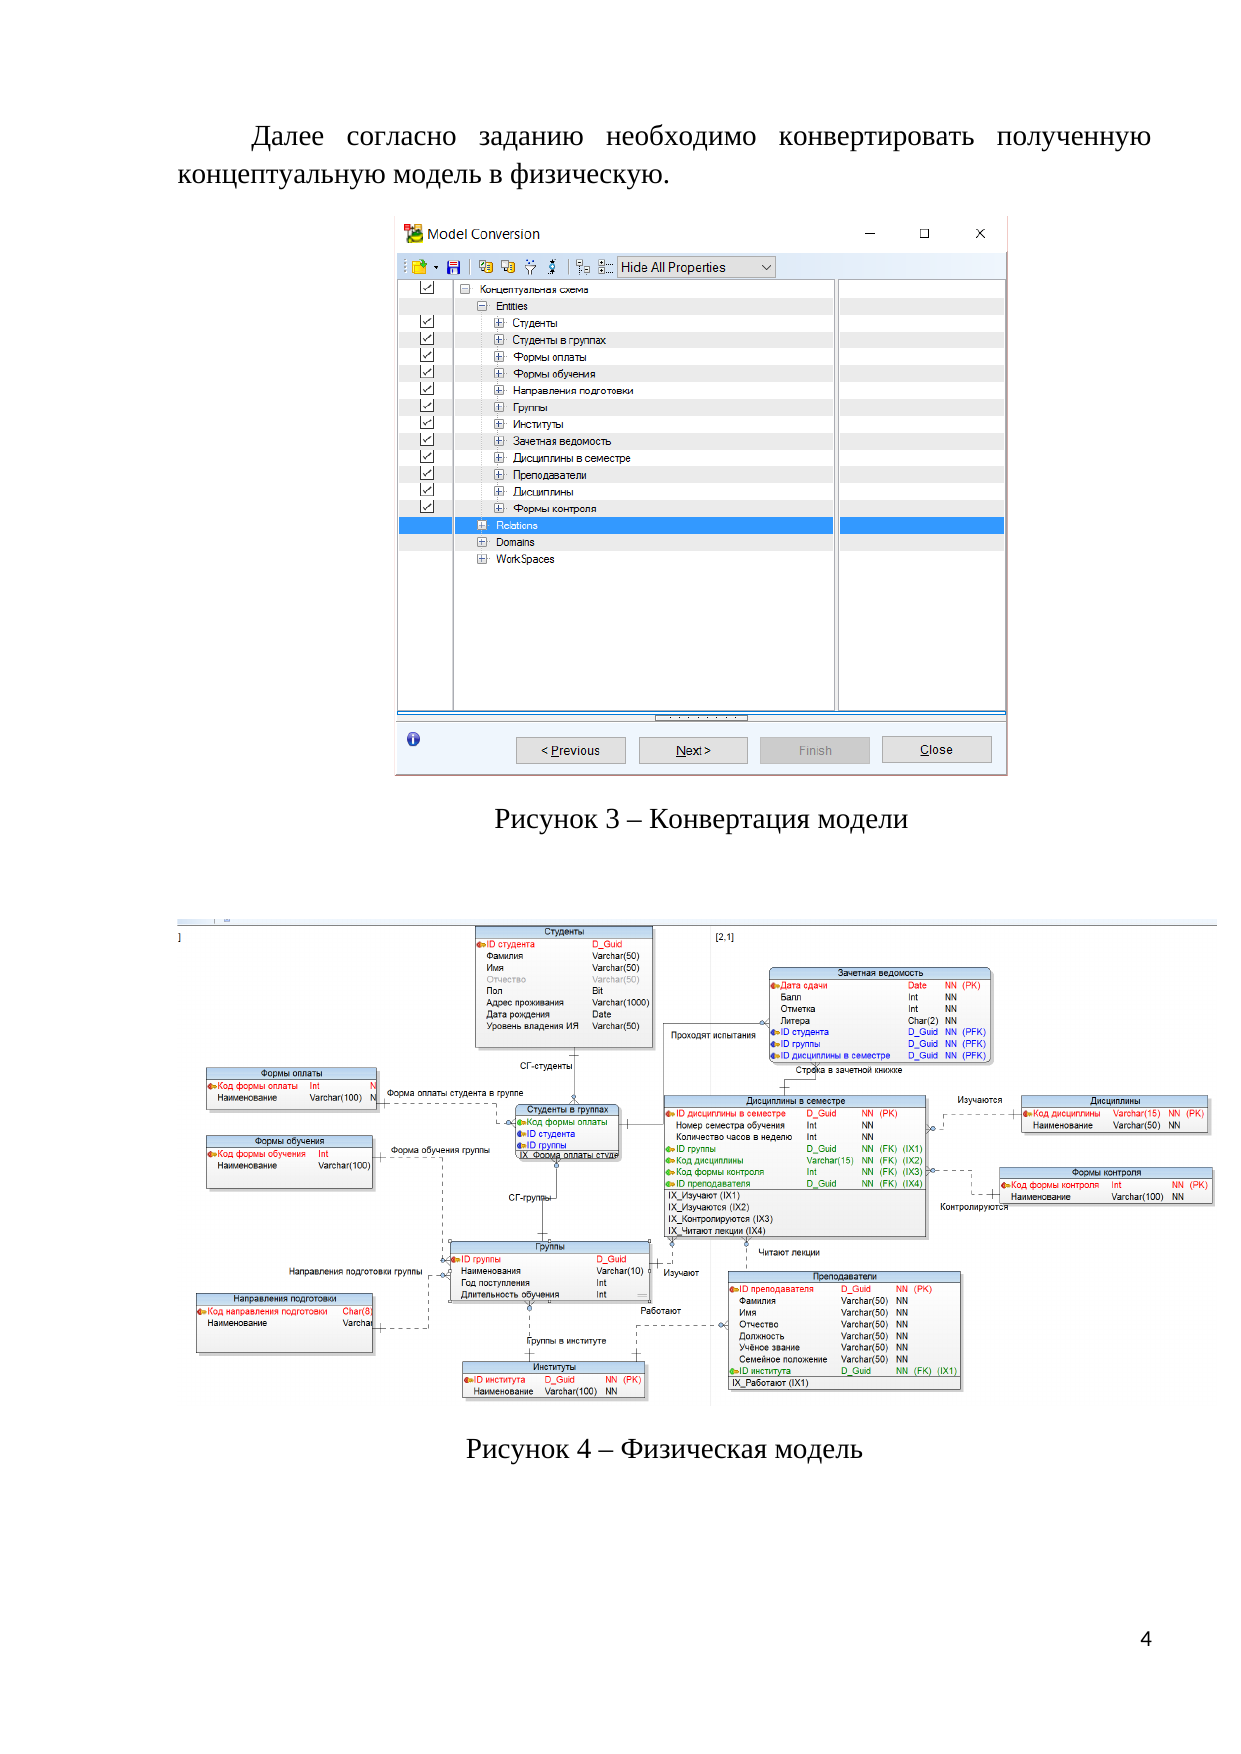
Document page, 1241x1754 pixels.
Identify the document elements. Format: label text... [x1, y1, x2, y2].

text Рисунок 4 – Физическая модель [177, 1431, 1152, 1464]
picture [394, 216, 1008, 776]
picture [177, 919, 1217, 1406]
text Далее согласно заданию необходимо конвертировать полученную концептуальную модель в физическую. [177, 118, 1152, 190]
text Рисунок 3 – Конвертация модели [177, 801, 1152, 834]
